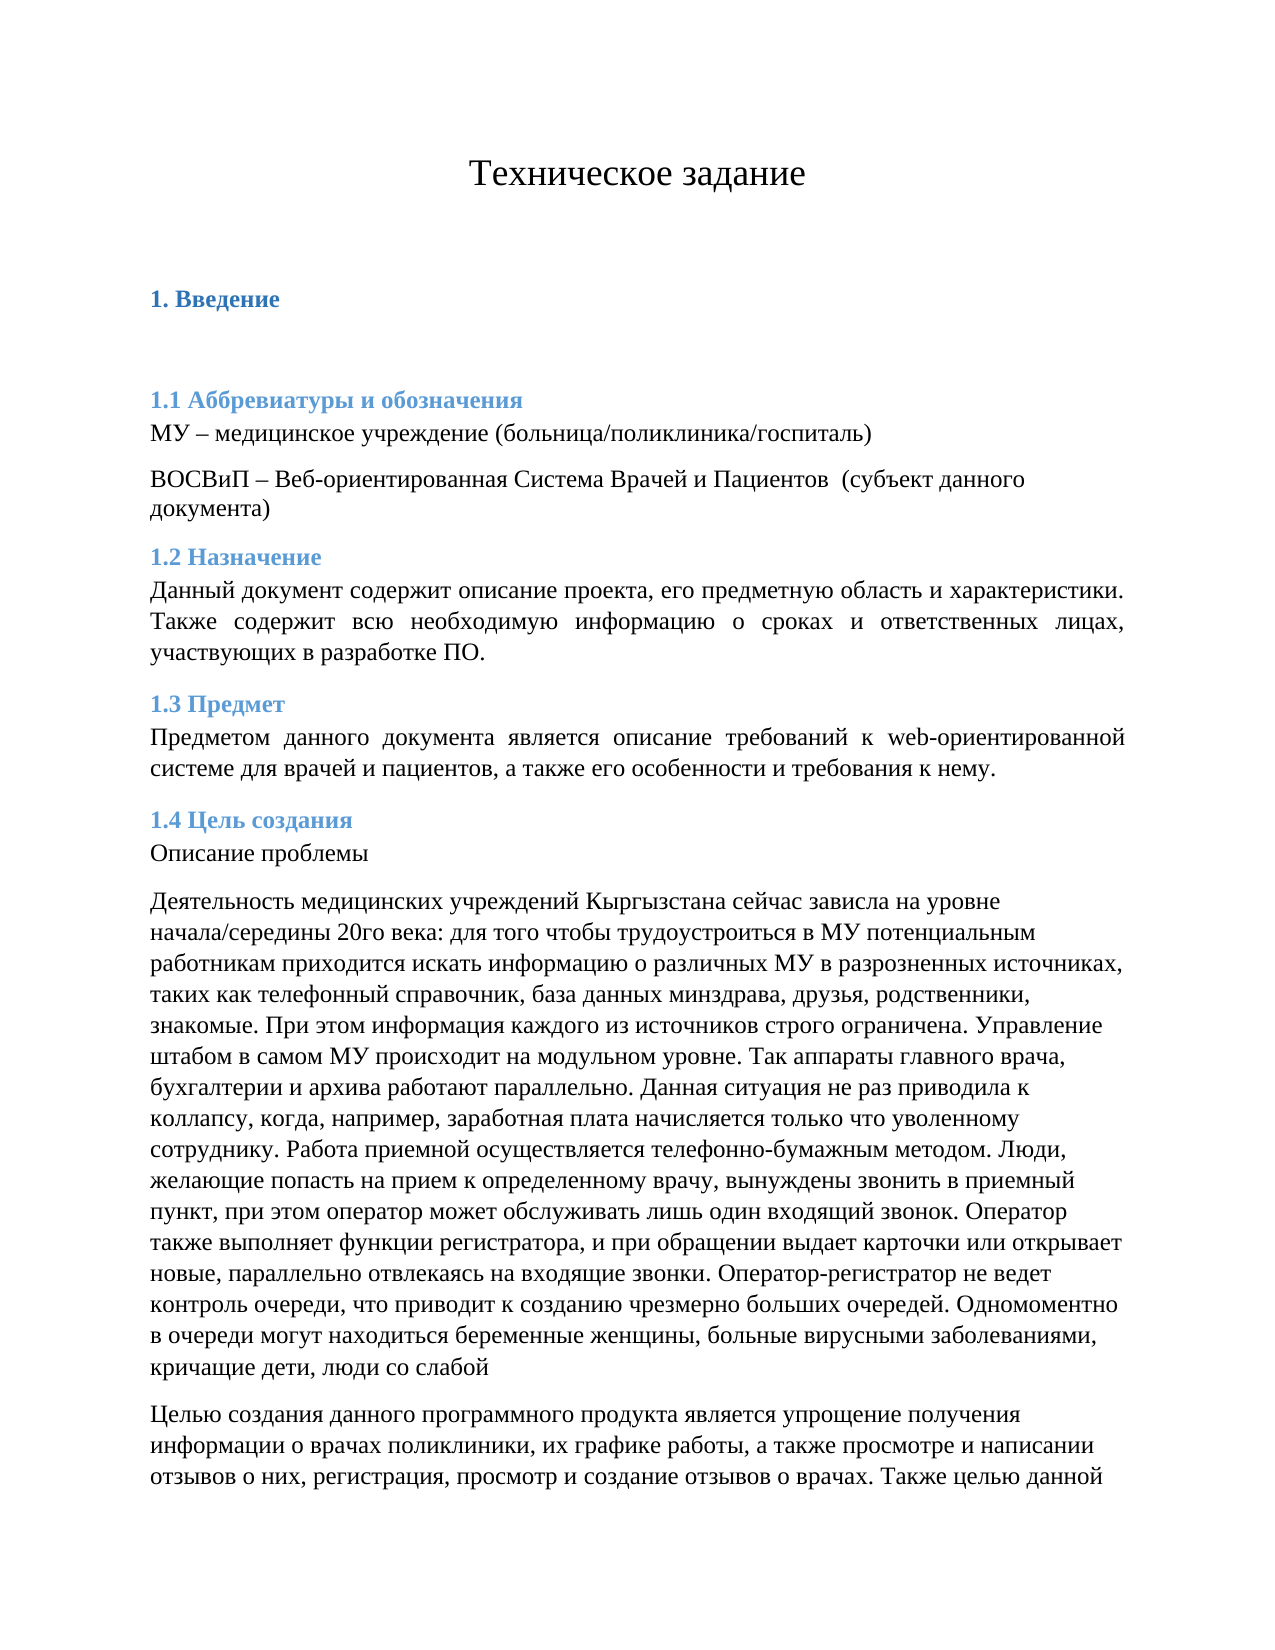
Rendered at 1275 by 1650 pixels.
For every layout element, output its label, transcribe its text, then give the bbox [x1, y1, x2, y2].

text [150, 1399, 1125, 1490]
text Данный документ содержит описание проекта, его предметную область и характеристики. Также содержит всю необходимую информацию о сроках и ответственных лицах, участвующих в разработке ПО. [150, 575, 1125, 666]
subtitle Аббревиатуры и обозначения [150, 386, 1125, 414]
subtitle Цель создания [150, 805, 1125, 834]
text Деятельность медицинских учреждений Кыргызстана сейчас зависла на уровне начала/середины 20го века: для того чтобы трудоустроиться в МУ потенциальным работникам приходится искать информацию о различных МУ в разрозненных источниках, таких как телефонный справочник, база данных минздрава, друзья, родственники, знакомые. При этом информация каждого из источников строго ограничена. Управление штабом в самом МУ происходит на модульном уровне. Так аппараты главного врача, бухгалтерии и архива работают параллельно. Данная ситуация не раз приводила к коллапсу, когда, например, заработная плата начисляется только что уволенному сотруднику. Работа приемной осуществляется телефонно-бумажным методом. Люди, желающие попасть на прием к определенному врачу, вынуждены звонить в приемный пункт, при этом оператор может обслуживать лишь один входящий звонок. Оператор также выполняет функции регистратора, и при обращении выдает карточки или открывает новые, параллельно отвлекаясь на входящие звонки. Оператор-регистратор не ведет контроль очереди, что приводит к созданию чрезмерно больших очередей. Одномоментно в очереди могут находиться беременные женщины, больные вирусными заболеваниями, кричащие дети, люди со слабой [150, 886, 1125, 1380]
subtitle 1. Введение [150, 247, 1125, 359]
text МУ – медицинское учреждение (больница/поликлиника/госпиталь) [150, 418, 1125, 447]
text Предметом данного документа является описание требований к web-ориентированной системе для врачей и пациентов, а также его особенности и требования к нему. [150, 722, 1125, 782]
text Техническое задание [150, 150, 1125, 193]
subtitle Предмет [150, 689, 1125, 718]
text Описание проблемы [150, 838, 1125, 867]
subtitle Назначение [150, 542, 1125, 571]
text ВОСВиП – Веб-ориентированная Система Врачей и Пациентов (субъект данного документа) [150, 464, 1125, 521]
